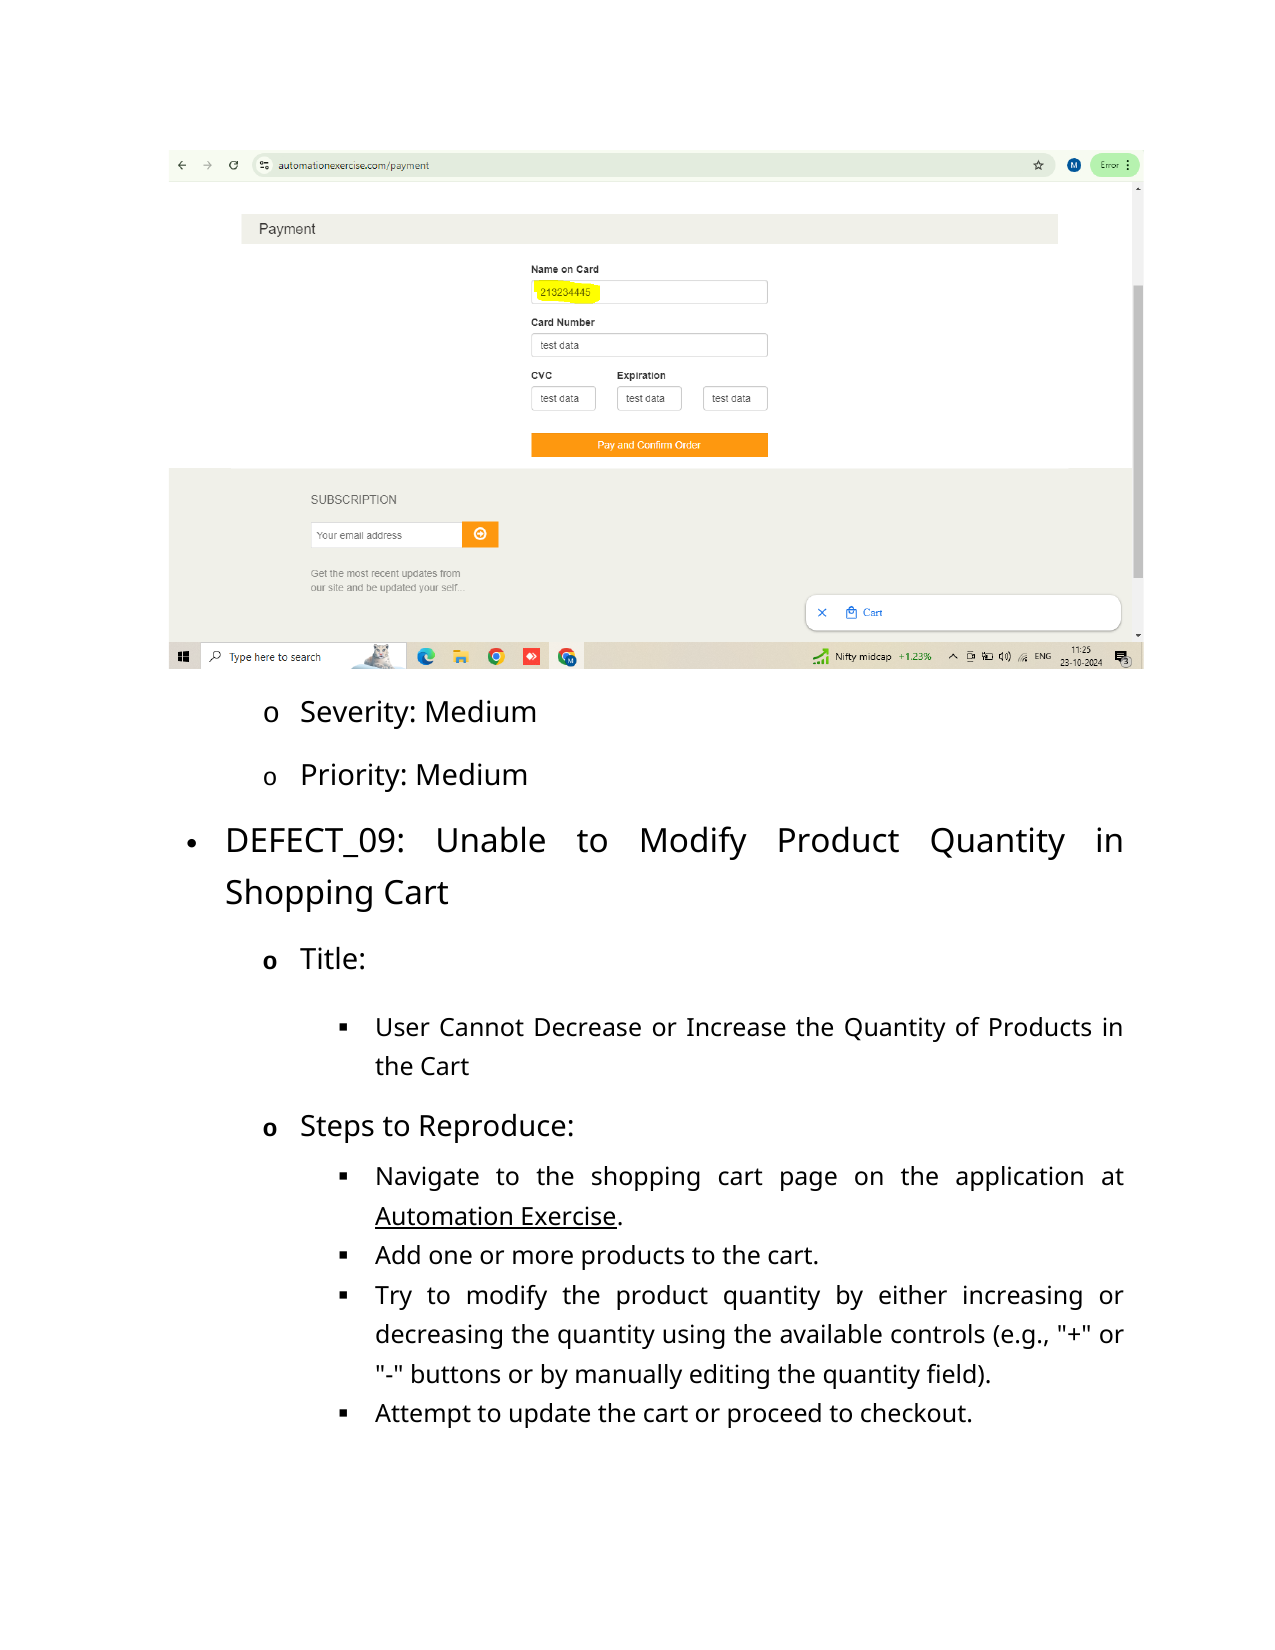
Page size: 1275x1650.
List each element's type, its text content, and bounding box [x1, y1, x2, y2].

subtitle Title: [262, 938, 1125, 978]
subtitle Steps to Reproduce: [262, 1105, 1125, 1144]
subtitle Severity: Medium [262, 691, 1125, 731]
list User Cannot Decrease or Increase the Quantity of Products in the Cart [337, 1009, 1125, 1083]
list Navigate to the shopping cart page on the application at Automation Exercise. [337, 1159, 1125, 1233]
list Attempt to update the cart or proceed to checkout. [337, 1396, 1125, 1430]
subtitle DEFECT_09: Unable to Modify Product Quantity in Shopping Cart [187, 816, 1125, 914]
list Try to modify the product quantity by either increasing or decreasing the quantity using the available controls (e.g., "+" or "-" buttons or by manually editing the quantity field). [337, 1277, 1125, 1391]
subtitle Priority: Medium [262, 754, 1125, 793]
list Add one or more products to the cart. [337, 1238, 1125, 1272]
